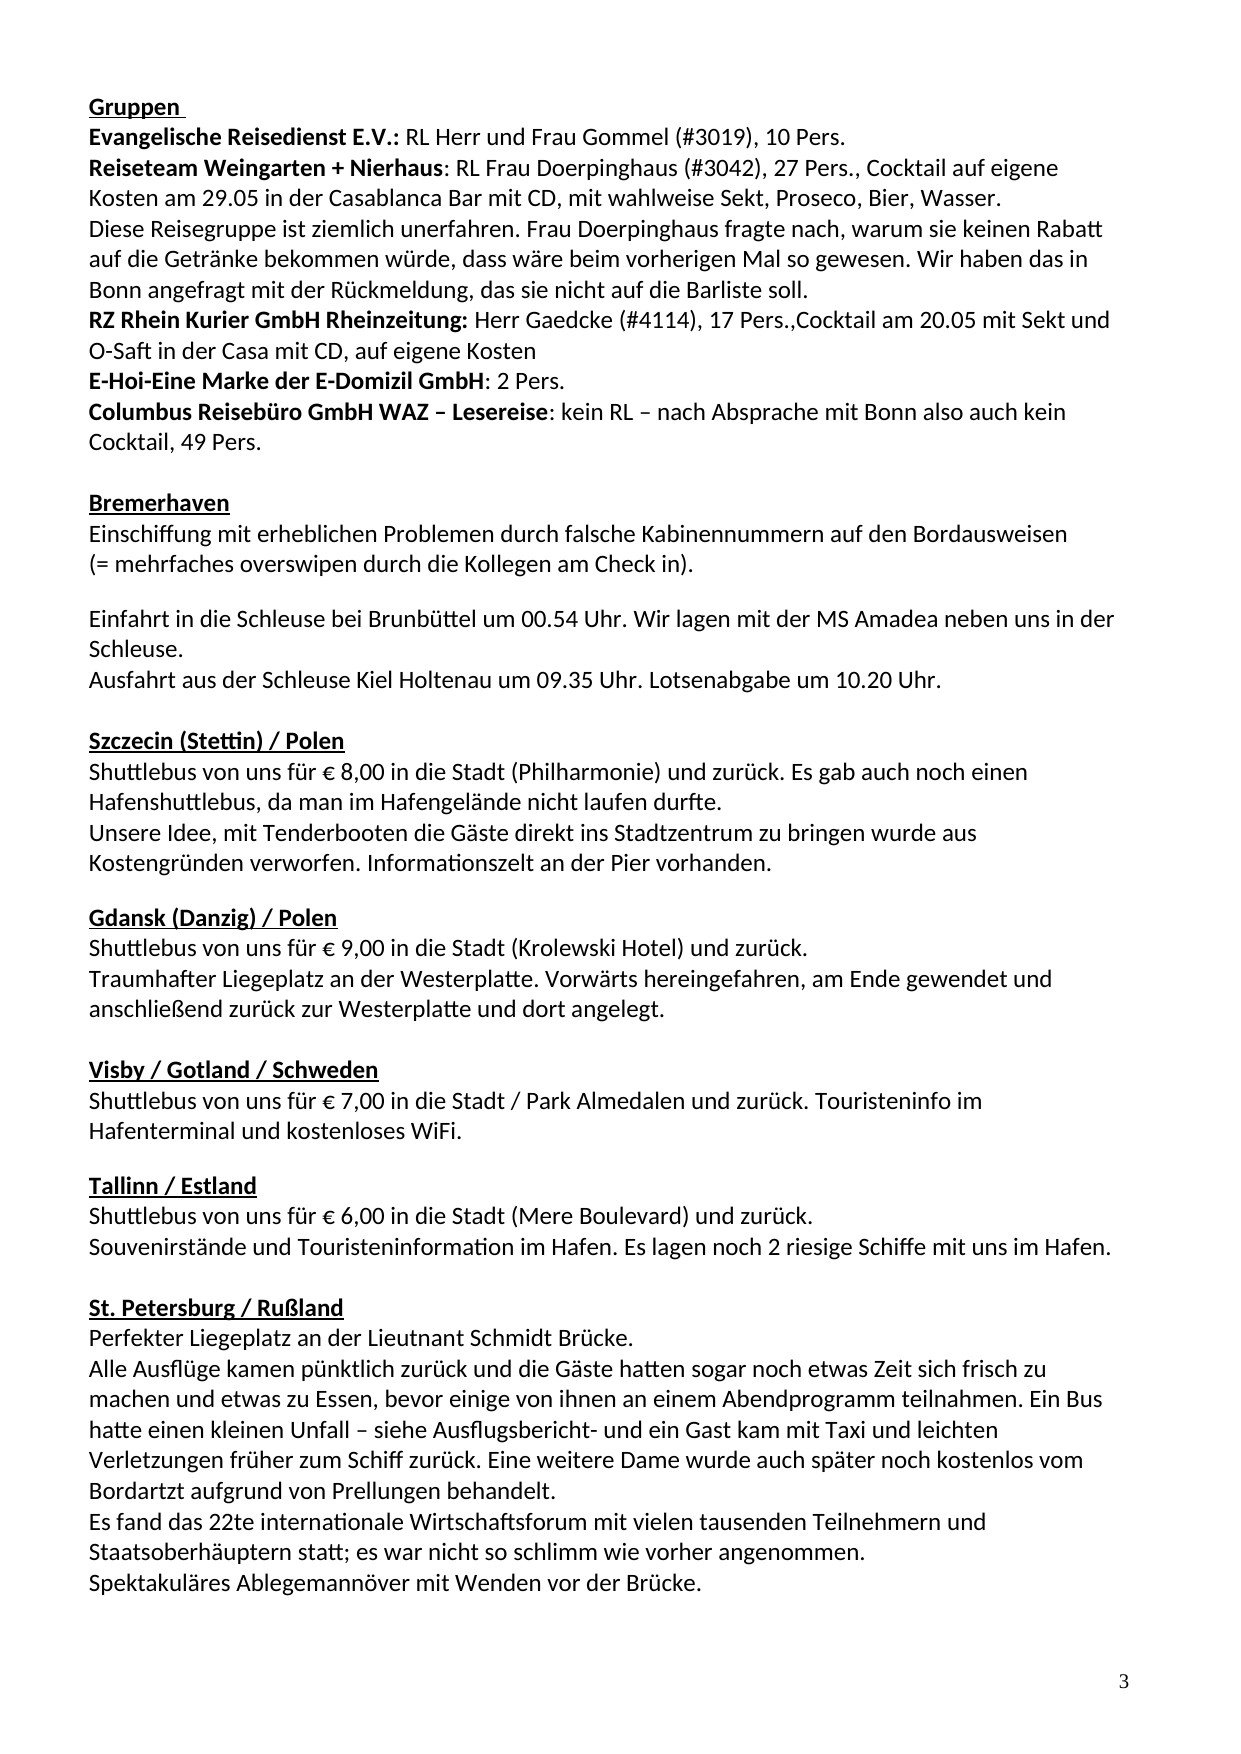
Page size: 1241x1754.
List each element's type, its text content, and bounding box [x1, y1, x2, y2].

text Shuttlebus von uns für € 8,00 in die Stadt (Philharmonie) und zurück. Es gab auch noch einen Hafenshuttlebus, da man im Hafengelände nicht laufen durfte. [89, 756, 1129, 817]
text Shuttlebus von uns für € 7,00 in die Stadt / Park Almedalen und zurück. Touristeninfo im Hafenterminal und kostenloses WiFi. [89, 1085, 1129, 1170]
text Reiseteam Weingarten + Nierhaus: RL Frau Doerpinghaus (#3042), 27 Pers., Cocktail auf eigene Kosten am 29.05 in der Casablanca Bar mit CD, mit wahlweise Sekt, Proseco, Bier, Wasser. Diese Reisegruppe ist ziemlich unerfahren. Frau Doerpinghaus fragte nach, warum sie keinen Rabatt auf die Getränke bekommen würde, dass wäre beim vorherigen Mal so gewesen. Wir haben das in Bonn angefragt mit der Rückmeldung, das sie nicht auf die Barliste soll. [89, 152, 1129, 304]
text Souvenirstände und Touristeninformation im Hafen. Es lagen noch 2 riesige Schiffe mit uns im Hafen. [89, 1231, 1129, 1262]
text Bremerhaven [89, 487, 1129, 518]
text Columbus Reisebüro GmbH WAZ – Lesereise: kein RL – nach Absprache mit Bonn also auch kein [89, 396, 1129, 426]
text Shuttlebus von uns für € 9,00 in die Stadt (Krolewski Hotel) und zurück. Traumhafter Liegeplatz an der Westerplatte. Vorwärts hereingefahren, am Ende gewendet und anschließend zurück zur Westerplatte und dort angelegt. [89, 932, 1129, 1024]
text Tallinn / Estland [89, 1170, 1129, 1201]
text Visby / Gotland / Schweden [89, 1054, 1129, 1085]
text RZ Rhein Kurier GmbH Rheinzeitung: Herr Gaedcke (#4114), 17 Pers.,Cocktail am 20.05 mit Sekt und O-Saft in der Casa mit CD, auf eigene Kosten [89, 304, 1129, 365]
text Perfekter Liegeplatz an der Lieutnant Schmidt Brücke. Alle Ausflüge kamen pünktlich zurück und die Gäste hatten sogar noch etwas Zeit sich frisch zu machen und etwas zu Essen, bevor einige von ihnen an einem Abendprogramm teilnahmen. Ein Bus hatte einen kleinen Unfall – siehe Ausflugsbericht- und ein Gast kam mit Taxi und leichten Verletzungen früher zum Schiff zurück. Eine weitere Dame wurde auch später noch kostenlos vom Bordartzt aufgrund von Prellungen behandelt. Es fand das 22te internationale Wirtschaftsforum mit vielen tausenden Teilnehmern und Staatsoberhäuptern statt; es war nicht so schlimm wie vorher angenommen. Spektakuläres Ablegemannöver mit Wenden vor der Brücke. [89, 1323, 1129, 1621]
text Gruppen [89, 91, 1129, 121]
text Evangelische Reisedienst E.V.: RL Herr und Frau Gommel (#3019), 10 Pers. [89, 121, 1129, 152]
text Unsere Idee, mit Tenderbooten die Gäste direkt ins Stadtzentrum zu bringen wurde aus Kostengründen verworfen. Informationszelt an der Pier vorhanden. [89, 817, 1129, 902]
text E-Hoi-Eine Marke der E-Domizil GmbH: 2 Pers. [89, 365, 1129, 396]
text Einschiffung mit erheblichen Problemen durch falsche Kabinennummern auf den Bordausweisen (= mehrfaches overswipen durch die Kollegen am Check in). [89, 518, 1166, 603]
text Einfahrt in die Schleuse bei Brunbüttel um 00.54 Uhr. Wir lagen mit der MS Amadea neben uns in der Schleuse. Ausfahrt aus der Schleuse Kiel Holtenau um 09.35 Uhr. Lotsenabgabe um 10.20 Uhr. [89, 603, 1166, 694]
text Gdansk (Danzig) / Polen [89, 902, 1129, 932]
text Cocktail, 49 Pers. [89, 426, 1129, 457]
text Szczecin (Stettin) / Polen [89, 725, 1129, 756]
text Shuttlebus von uns für € 6,00 in die Stadt (Mere Boulevard) und zurück. [89, 1201, 1129, 1231]
text St. Petersburg / Rußland [89, 1292, 1129, 1323]
